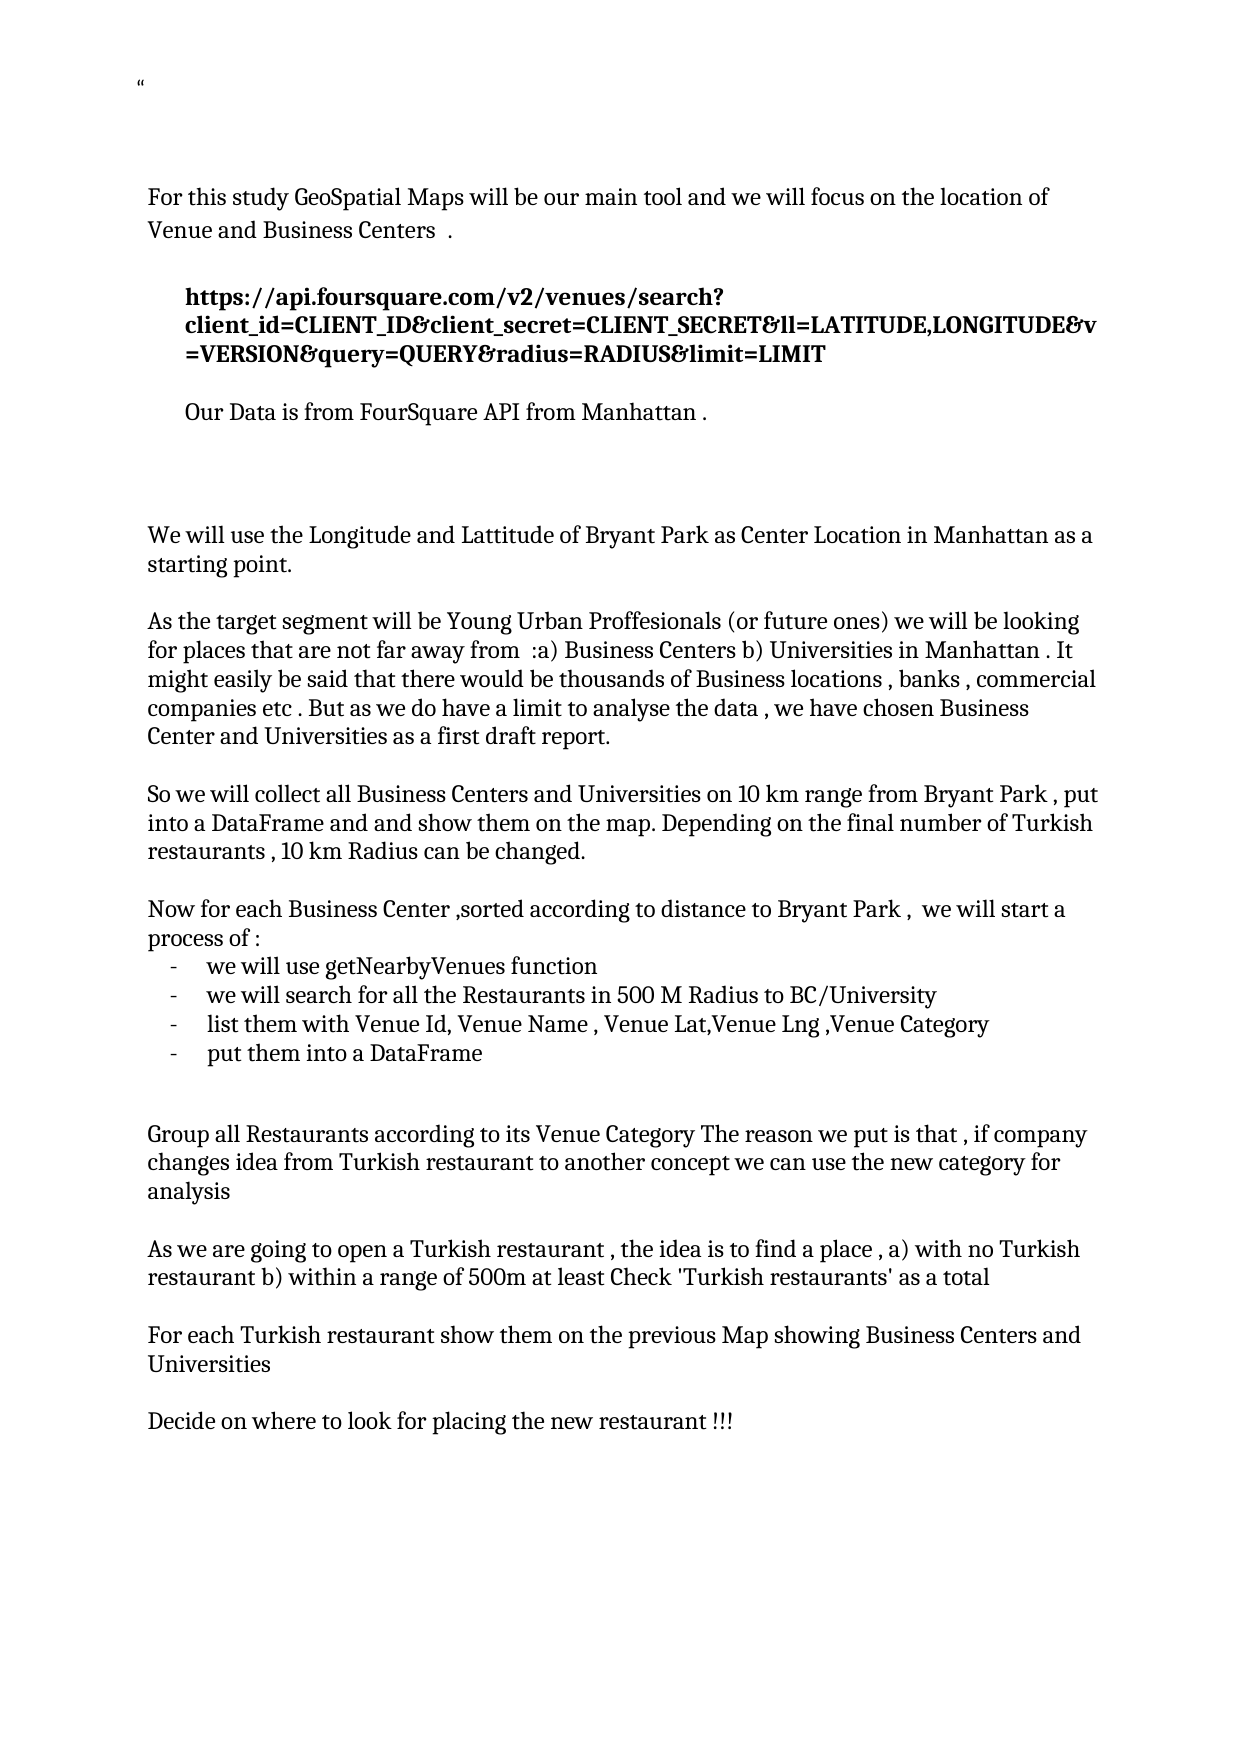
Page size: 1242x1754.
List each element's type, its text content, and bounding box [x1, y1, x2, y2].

text As the target segment will be Young Urban Proffesionals (or future ones) we will be looking for places that are not far away from :a) Business Centers b) Universities in Manhattan . It might easily be said that there would be thousands of Business locations , banks , commercial companies etc . But as we do have a limit to analyse the data , we have chosen Business Center and Universities as a first draft report. [147, 607, 1100, 751]
text So we will collect all Business Centers and Universities on 10 km range from Bryant Park , put into a DataFrame and and show them on the map. Depending on the final number of Turkish restaurants , 10 km Radius can be changed. [147, 780, 1100, 866]
list put them into a DataFrame [169, 1038, 1100, 1067]
list list them with Venue Id, Venue Name , Venue Lat,Venue Lng ,Venue Category [169, 1010, 1100, 1038]
text For each Turkish restaurant show them on the previous Map showing Business Centers and Universities [147, 1321, 1100, 1378]
list we will search for all the Restaurants in 500 M Radius to BC/University [169, 981, 1100, 1010]
text Group all Restaurants according to its Venue Category The reason we put is that , if company changes idea from Turkish restaurant to another concept we can use the new category for analysis [147, 1119, 1100, 1206]
list we will use getNearbyVenues function [169, 952, 1100, 981]
text For this study GeoSpatial Maps will be our main tool and we will focus on the location of Venue and Business Centers . [147, 183, 1095, 245]
text We will use the Longitude and Lattitude of Bryant Park as Center Location in Manhattan as a starting point. [147, 521, 1100, 578]
text https://api.foursquare.com/v2/venues/search?client_id=CLIENT_ID&client_secret=CLIENT_SECRET&ll=LATITUDE,LONGITUDE&v=VERSION&query=QUERY&radius=RADIUS&limit=LIMIT [185, 282, 1100, 369]
text Our Data is from FourSquare API from Manhattan . [185, 397, 1100, 426]
text As we are going to open a Turkish restaurant , the idea is to find a place , a) with no Turkish restaurant b) within a range of 500m at least Check 'Turkish restaurants' as a total [147, 1234, 1100, 1292]
text Now for each Business Center ,sorted according to distance to Bryant Park , we will start a process of : [147, 895, 1100, 952]
text Decide on where to look for placing the new restaurant !!! [147, 1407, 1100, 1436]
